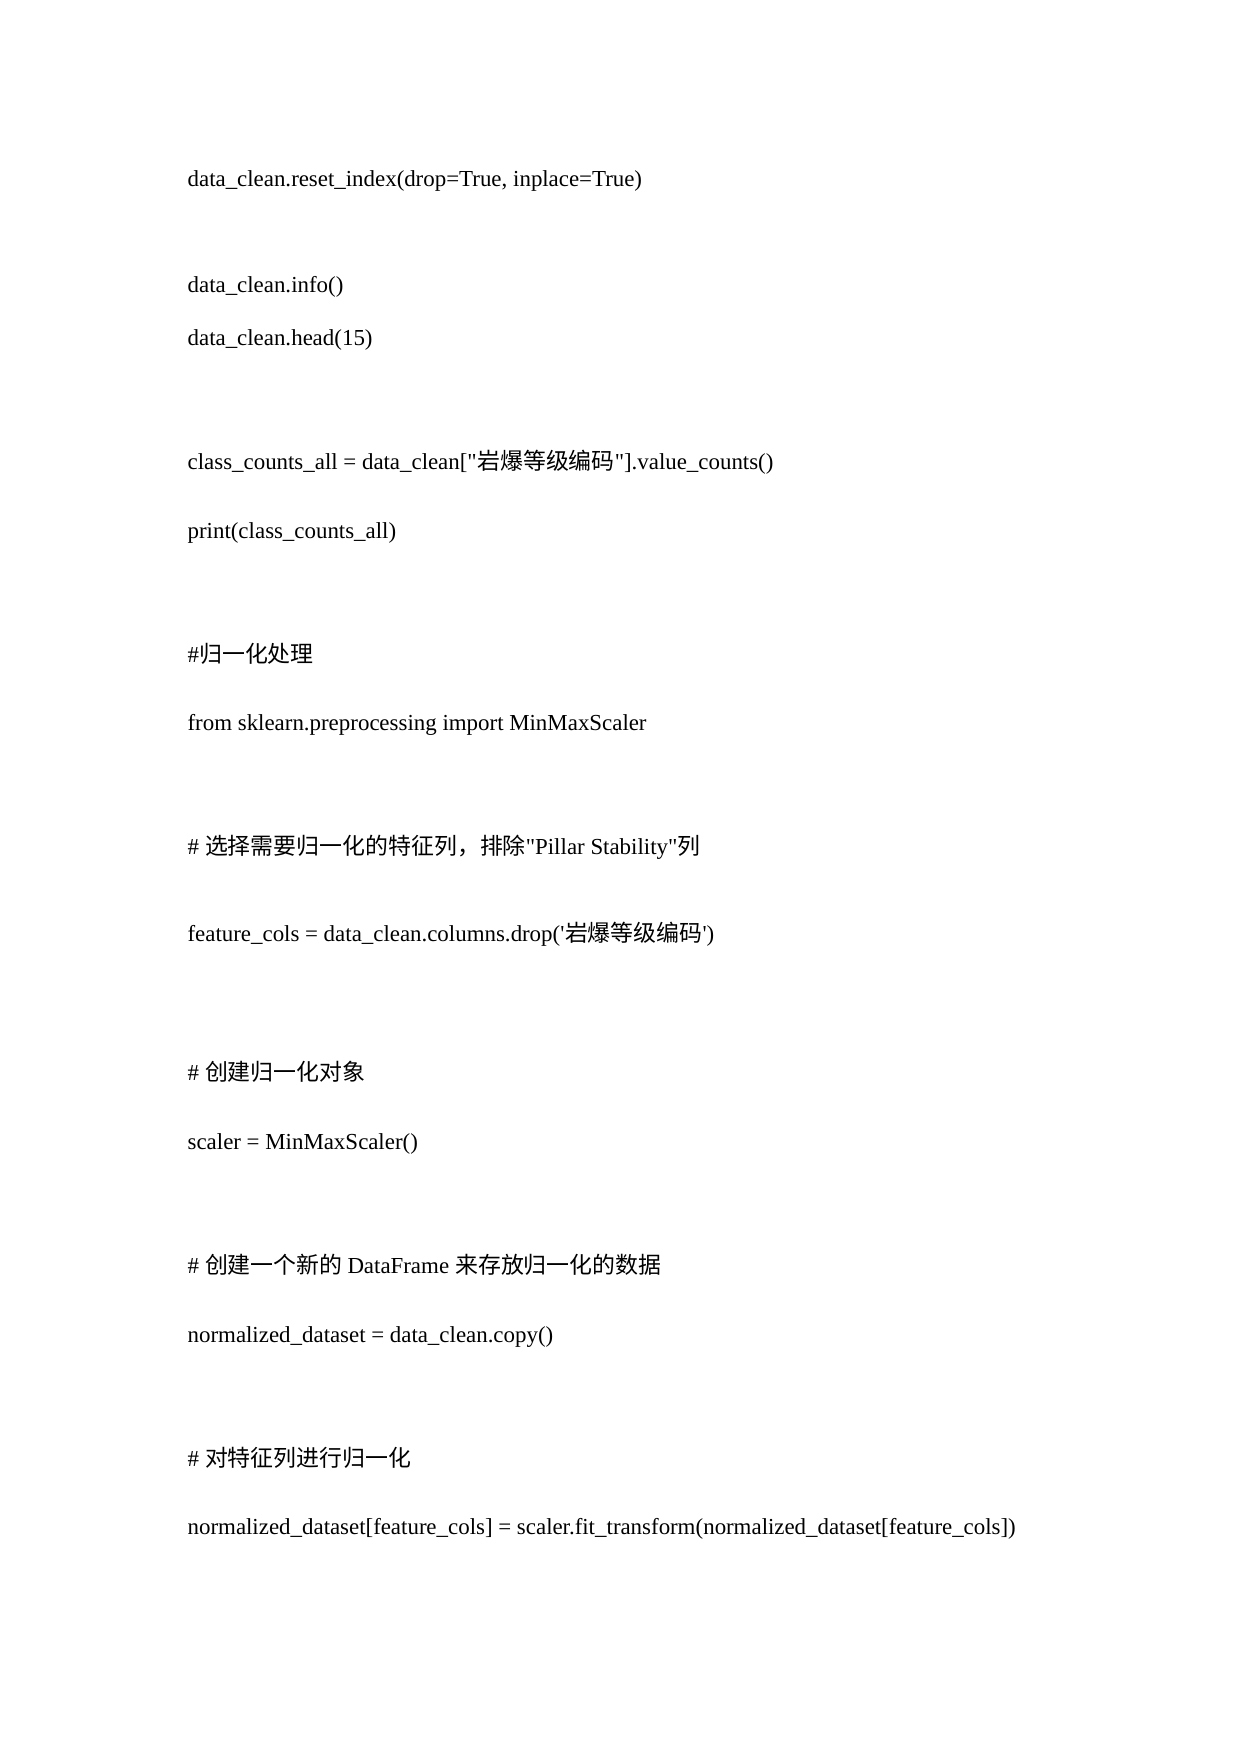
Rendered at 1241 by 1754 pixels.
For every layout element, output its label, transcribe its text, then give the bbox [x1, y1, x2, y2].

text feature_cols = data_clean.columns.drop('岩爆等级编码') [187, 899, 1053, 964]
text normalized_dataset = data_clean.copy() [187, 1318, 1053, 1350]
text scaler = MinMaxScaler() [187, 1125, 1053, 1157]
text # 创建归一化对象 [187, 1038, 1053, 1103]
text data_clean.head(15) [187, 321, 1053, 353]
text data_clean.reset_index(drop=True, inplace=True) [187, 162, 1053, 194]
text #归一化处理 [187, 620, 1053, 685]
text print(class_counts_all) [187, 514, 1053, 546]
text from sklearn.preprocessing import MinMaxScaler [187, 706, 1053, 739]
text class_counts_all = data_clean["岩爆等级编码"].value_counts() [187, 427, 1053, 492]
text # 对特征列进行归一化 [187, 1424, 1053, 1489]
text normalized_dataset[feature_cols] = scaler.fit_transform(normalized_dataset[feature_cols]) [187, 1510, 1053, 1543]
text # 创建一个新的 DataFrame 来存放归一化的数据 [187, 1231, 1053, 1296]
text # 选择需要归一化的特征列，排除"Pillar Stability"列 [187, 812, 1053, 877]
text data_clean.info() [187, 268, 1053, 301]
